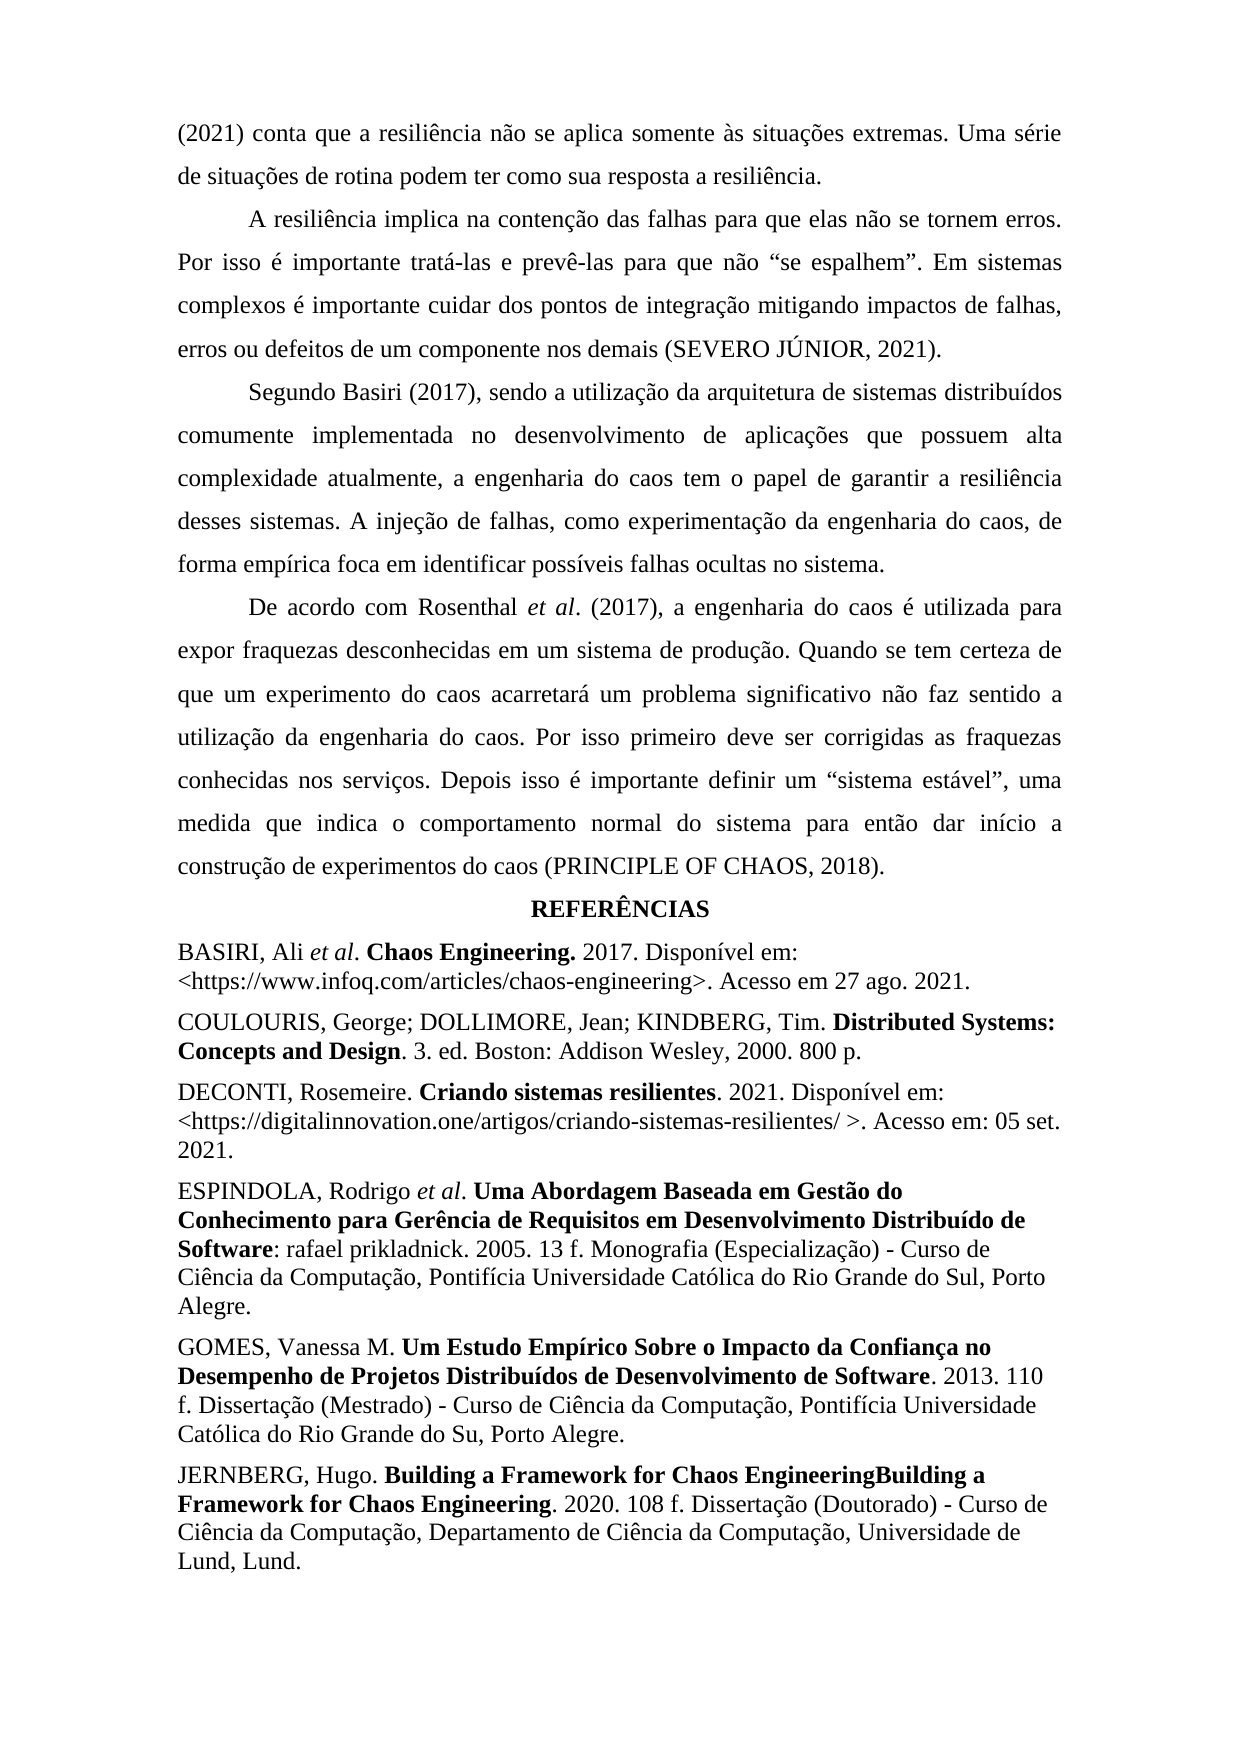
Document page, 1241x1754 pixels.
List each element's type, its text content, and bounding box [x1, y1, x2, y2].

text ESPINDOLA, Rodrigo et al. Uma Abordagem Baseada em Gestão do Conhecimento para Gerência de Requisitos em Desenvolvimento Distribuído de Software: rafael prikladnick. 2005. 13 f. Monografia (Especialização) - Curso de Ciência da Computação, Pontifícia Universidade Católica do Rio Grande do Sul, Porto Alegre. [177, 1176, 1063, 1320]
text A resiliência implica na contenção das falhas para que elas não se tornem erros. Por isso é importante tratá-las e prevê-las para que não “se espalhem”. Em sistemas complexos é importante cuidar dos pontos de integração mitigando impactos de falhas, erros ou defeitos de um componente nos demais (SEVERO JÚNIOR, 2021). [177, 204, 1063, 362]
text DECONTI, Rosemeire. Criando sistemas resilientes. 2021. Disponível em: <https://digitalinnovation.one/artigos/criando-sistemas-resilientes/ >. Acesso em: 05 set. 2021. [177, 1077, 1063, 1164]
text GOMES, Vanessa M. Um Estudo Empírico Sobre o Impacto da Confiança no Desempenho de Projetos Distribuídos de Desenvolvimento de Software. 2013. 110 f. Dissertação (Mestrado) - Curso de Ciência da Computação, Pontifícia Universidade Católica do Rio Grande do Su, Porto Alegre. [177, 1332, 1063, 1447]
text JERNBERG, Hugo. Building a Framework for Chaos EngineeringBuilding a Framework for Chaos Engineering. 2020. 108 f. Dissertação (Doutorado) - Curso de Ciência da Computação, Departamento de Ciência da Computação, Universidade de Lund, Lund. [177, 1460, 1063, 1575]
text Referências [177, 894, 1063, 923]
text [177, 118, 1063, 190]
text BASIRI, Ali et al. Chaos Engineering. 2017. Disponível em: <https://www.infoq.com/articles/chaos-engineering>. Acesso em 27 ago. 2021. [177, 937, 1063, 995]
text COULOURIS, George; DOLLIMORE, Jean; KINDBERG, Tim. Distributed Systems: Concepts and Design. 3. ed. Boston: Addison Wesley, 2000. 800 p. [177, 1007, 1063, 1065]
text Segundo Basiri (2017), sendo a utilização da arquitetura de sistemas distribuídos comumente implementada no desenvolvimento de aplicações que possuem alta complexidade atualmente, a engenharia do caos tem o papel de garantir a resiliência desses sistemas. A injeção de falhas, como experimentação da engenharia do caos, de forma empírica foca em identificar possíveis falhas ocultas no sistema. [177, 377, 1063, 578]
text De acordo com Rosenthal et al. (2017), a engenharia do caos é utilizada para expor fraquezas desconhecidas em um sistema de produção. Quando se tem certeza de que um experimento do caos acarretará um problema significativo não faz sentido a utilização da engenharia do caos. Por isso primeiro deve ser corrigidas as fraquezas conhecidas nos serviços. Depois isso é importante definir um “sistema estável”, uma medida que indica o comportamento normal do sistema para então dar início a construção de experimentos do caos (PRINCIPLE OF CHAOS, 2018). [177, 592, 1063, 880]
